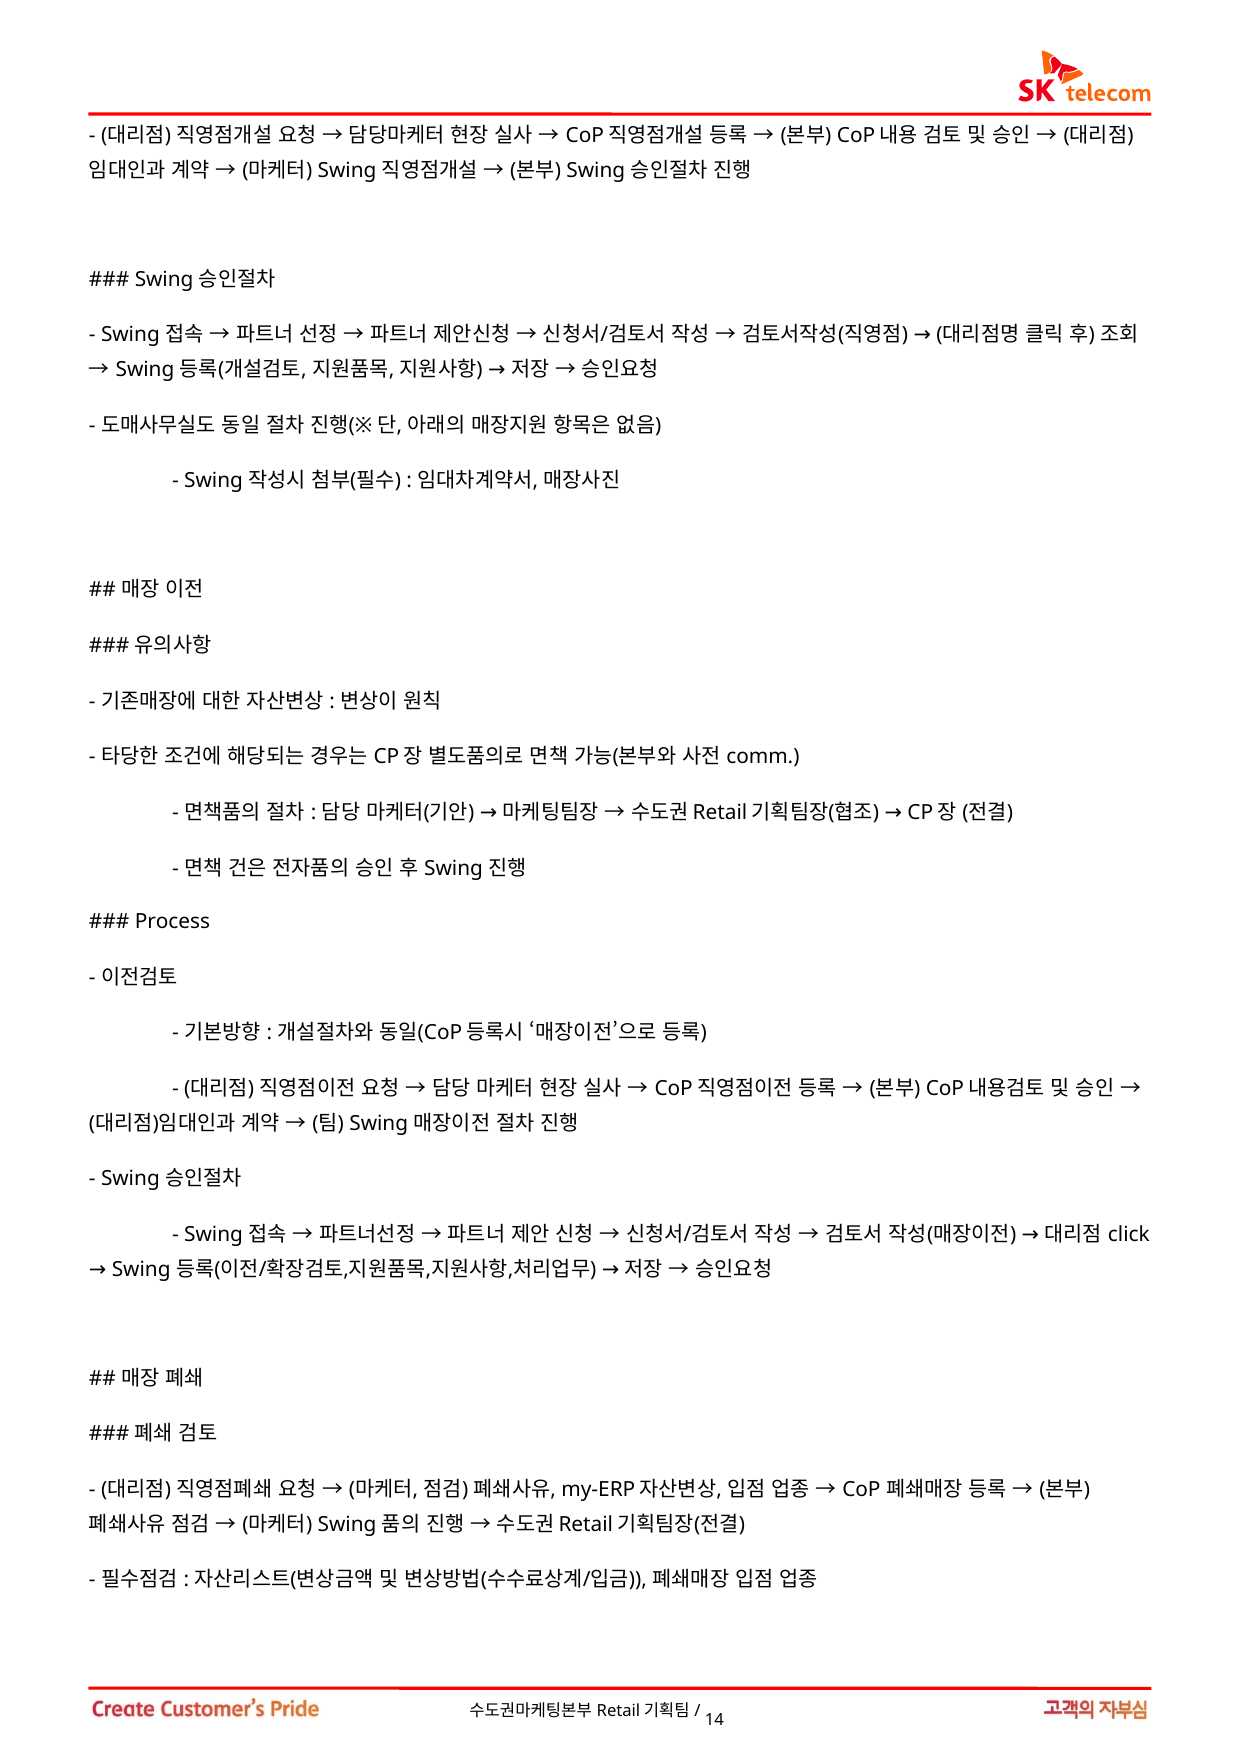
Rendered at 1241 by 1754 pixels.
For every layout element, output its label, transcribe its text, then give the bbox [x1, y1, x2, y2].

text - 기본방향 : 개설절차와 동일(CoP등록시 ‘매장이전’으로 등록) [89, 1016, 1152, 1046]
text - 필수점검 : 자산리스트(변상금액 및 변상방법(수수료상계/입금)), 폐쇄매장 입점 업종 [89, 1563, 1152, 1593]
text - (대리점) 직영점이전 요청 → 담당 마케터 현장 실사 → CoP직영점이전 등록 → (본부) CoP내용검토 및 승인 → (대리점)임대인과 계약 → (팀) Swing 매장이전 절차 진행 [89, 1071, 1152, 1136]
text - 이전검토 [89, 960, 1152, 990]
picture [1042, 1696, 1149, 1721]
text - 기존매장에 대한 자산변상 : 변상이 원칙 [89, 684, 1152, 714]
text - 면책품의 절차 : 담당 마케터(기안) → 마케팅팀장 → 수도권Retail기획팀장(협조) → CP장 (전결) [89, 795, 1152, 826]
text ## 매장 폐쇄 [89, 1361, 1152, 1391]
text ### 유의사항 [89, 628, 1152, 659]
text - 도매사무실도 동일 절차 진행(※ 단, 아래의 매장지원 항목은 없음) [89, 408, 1152, 438]
text ### 폐쇄 검토 [89, 1417, 1152, 1447]
text - Swing 작성시 첨부(필수) : 임대차계약서, 매장사진 [89, 464, 1152, 494]
text - Swing 승인절차 [89, 1162, 1152, 1192]
text - 타당한 조건에 해당되는 경우는 CP장 별도품의로 면책 가능(본부와 사전 comm.) [89, 739, 1152, 770]
text - (대리점) 직영점폐쇄 요청 → (마케터, 점검) 폐쇄사유, my-ERP자산변상, 입점 업종 → CoP 폐쇄매장 등록 → (본부) 폐쇄사유 점검 → (마케터) Swing 품의 진행 → 수도권Retail기획팀장(전결) [89, 1472, 1152, 1537]
picture [88, 1696, 322, 1721]
text ## 매장 이전 [89, 573, 1152, 603]
text - Swing 접속 → 파트너선정 → 파트너 제안 신청 → 신청서/검토서 작성 → 검토서 작성(매장이전) → 대리점 click → Swing 등록(이전/확장검토,지원품목,지원사항,처리업무) → 저장 → 승인요청 [89, 1217, 1152, 1282]
text - (대리점) 직영점개설 요청 → 담당마케터 현장 실사 → CoP직영점개설 등록 → (본부) CoP내용 검토 및 승인 → (대리점)임대인과 계약 → (마케터) Swing 직영점개설 → (본부) Swing 승인절차 진행 [89, 118, 1152, 183]
text - Swing 접속 → 파트너 선정 → 파트너 제안신청 → 신청서/검토서 작성 → 검토서작성(직영점) → (대리점명 클릭 후) 조회 → Swing 등록(개설검토, 지원품목, 지원사항) → 저장 → 승인요청 [89, 318, 1152, 383]
text ### Process [89, 906, 1152, 935]
text ### Swing 승인절차 [89, 262, 1152, 292]
text - 면책 건은 전자품의 승인 후 Swing 진행 [89, 851, 1152, 881]
